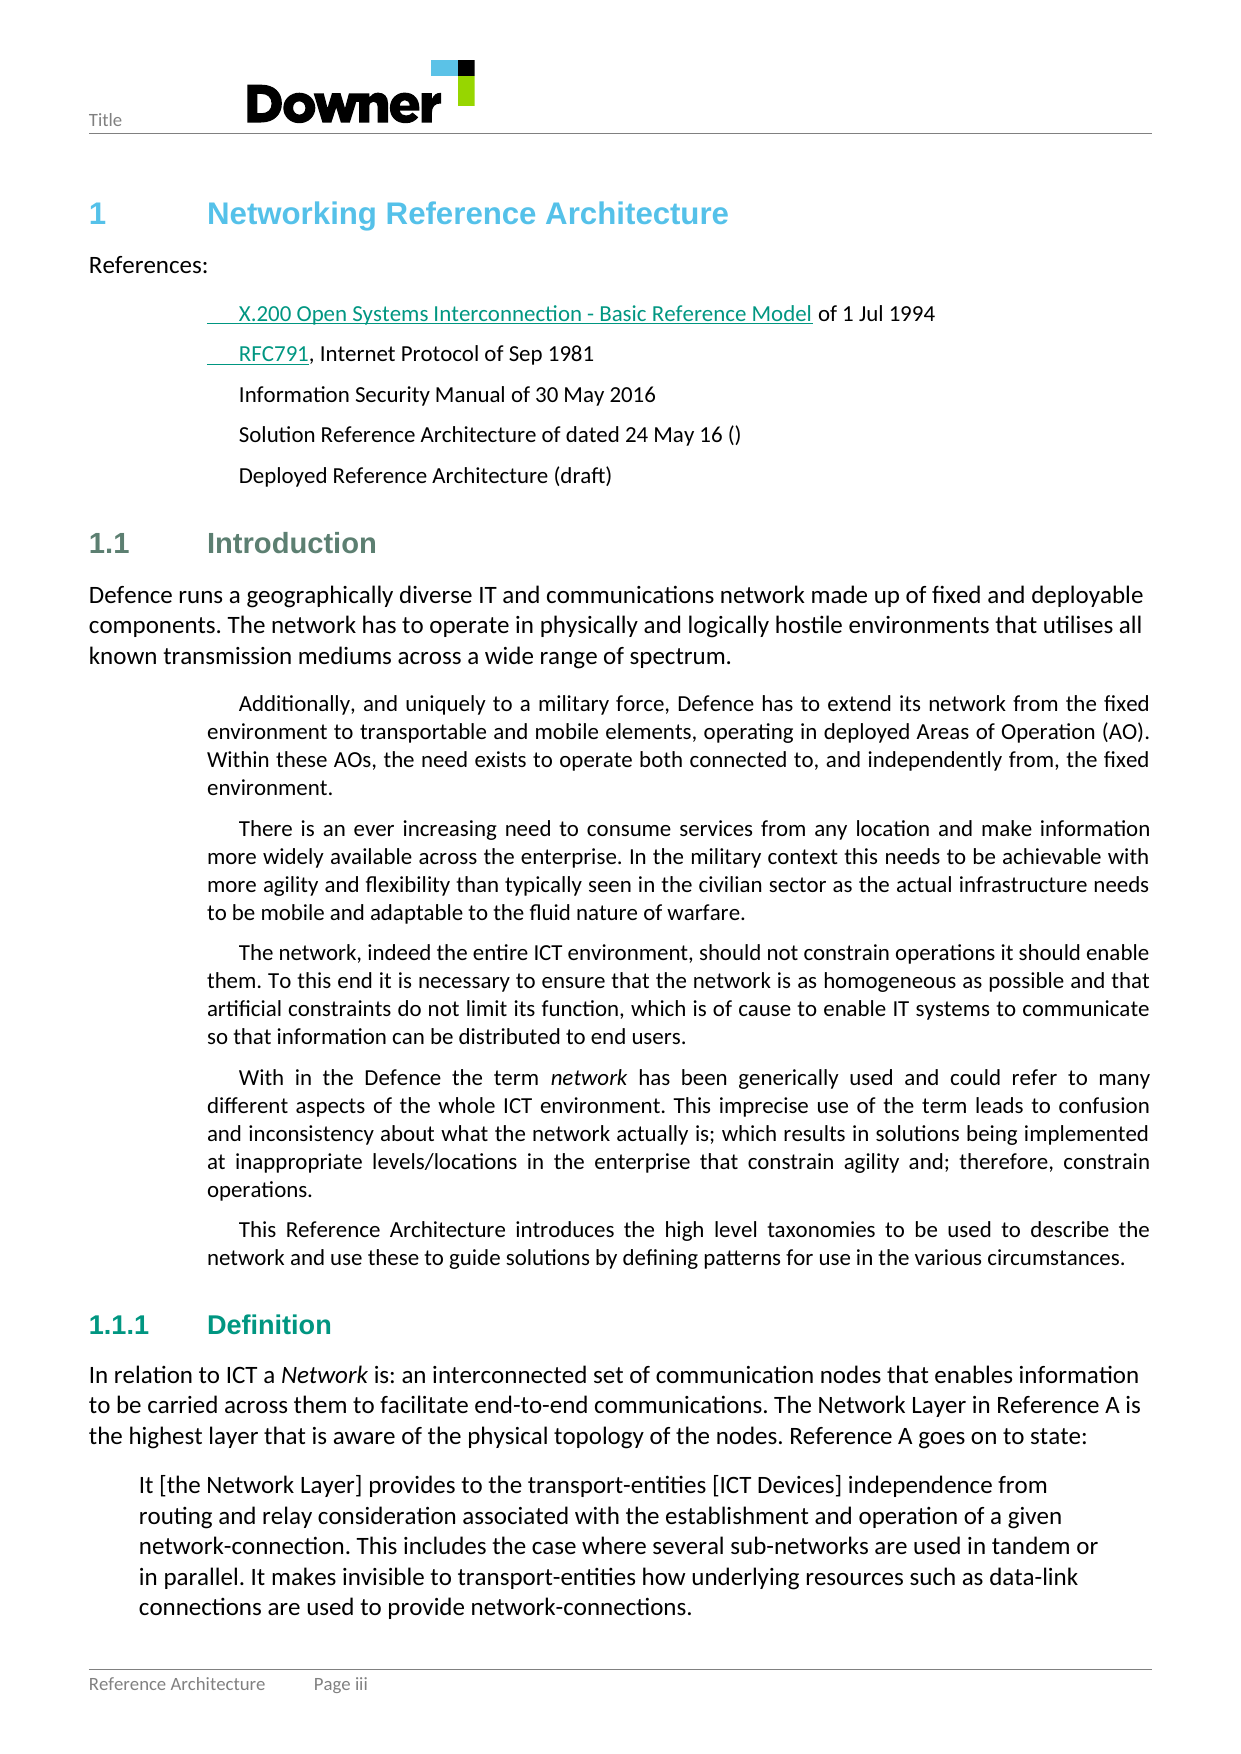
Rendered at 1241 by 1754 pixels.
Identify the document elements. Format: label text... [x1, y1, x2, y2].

subtitle Networking Reference Architecture [89, 195, 1152, 231]
text Information Security Manual of 30 May 2016 [207, 380, 1152, 408]
subtitle Definition [89, 1309, 1152, 1340]
subtitle Introduction [89, 527, 1152, 560]
text With in the Defence the term network has been generically used and could refer to many different aspects of the whole ICT environment. This imprecise use of the term leads to confusion and inconsistency about what the network actually is; which results in solutions being implemented at inappropriate levels/locations in the enterprise that constrain agility and; therefore, constrain operations. [207, 1063, 1152, 1203]
text It [the Network Layer] provides to the transport-entities [ICT Devices] independence from routing and relay consideration associated with the establishment and operation of a given network-connection. This includes the case where several sub-networks are used in tandem or in parallel. It makes invisible to transport-entities how underlying resources such as data-link connections are used to provide network-connections. [139, 1469, 1102, 1622]
text Defence runs a geographically diverse IT and communications network made up of fixed and deployable components. The network has to operate in physically and logically hostile environments that utilises all known transmission mediums across a wide range of spectrum. [89, 579, 1152, 670]
text Additionally, and uniquely to a military force, Defence has to extend its network from the fixed environment to transportable and mobile elements, operating in deployed Areas of Operation (AO). Within these AOs, the need exists to operate both connected to, and independently from, the fixed environment. [207, 689, 1152, 801]
text Deployed Reference Architecture (draft) [207, 461, 1152, 489]
text This Reference Architecture introduces the high level taxonomies to be used to describe the network and use these to guide solutions by defining patterns for use in the various circumstances. [207, 1216, 1152, 1272]
text In relation to ICT a Network is: an interconnected set of communication nodes that enables information to be carried across them to facilitate end-to-end communications. The Network Layer in Reference A is the highest layer that is aware of the physical topology of the nodes. Reference A goes on to state: [89, 1359, 1152, 1451]
text RFC791, Internet Protocol of Sep 1981 [207, 339, 1152, 367]
text The network, indeed the entire ICT environment, should not constrain operations it should enable them. To this end it is necessary to ensure that the network is as homogeneous as possible and that artificial constraints do not limit its function, which is of cause to enable IT systems to communicate so that information can be distributed to end users. [207, 938, 1152, 1050]
text X.200 Open Systems Interconnection - Basic Reference Model of 1 Jul 1994 [207, 299, 1152, 327]
text References: [89, 250, 1152, 280]
text Solution Reference Architecture of dated 24 May 16 () [207, 421, 1152, 448]
text There is an ever increasing need to consume services from any location and make information more widely available across the enterprise. In the military context this needs to be achievable with more agility and flexibility than typically seen in the civilian sector as the actual infrastructure needs to be mobile and adaptable to the fluid nature of warfare. [207, 814, 1152, 926]
